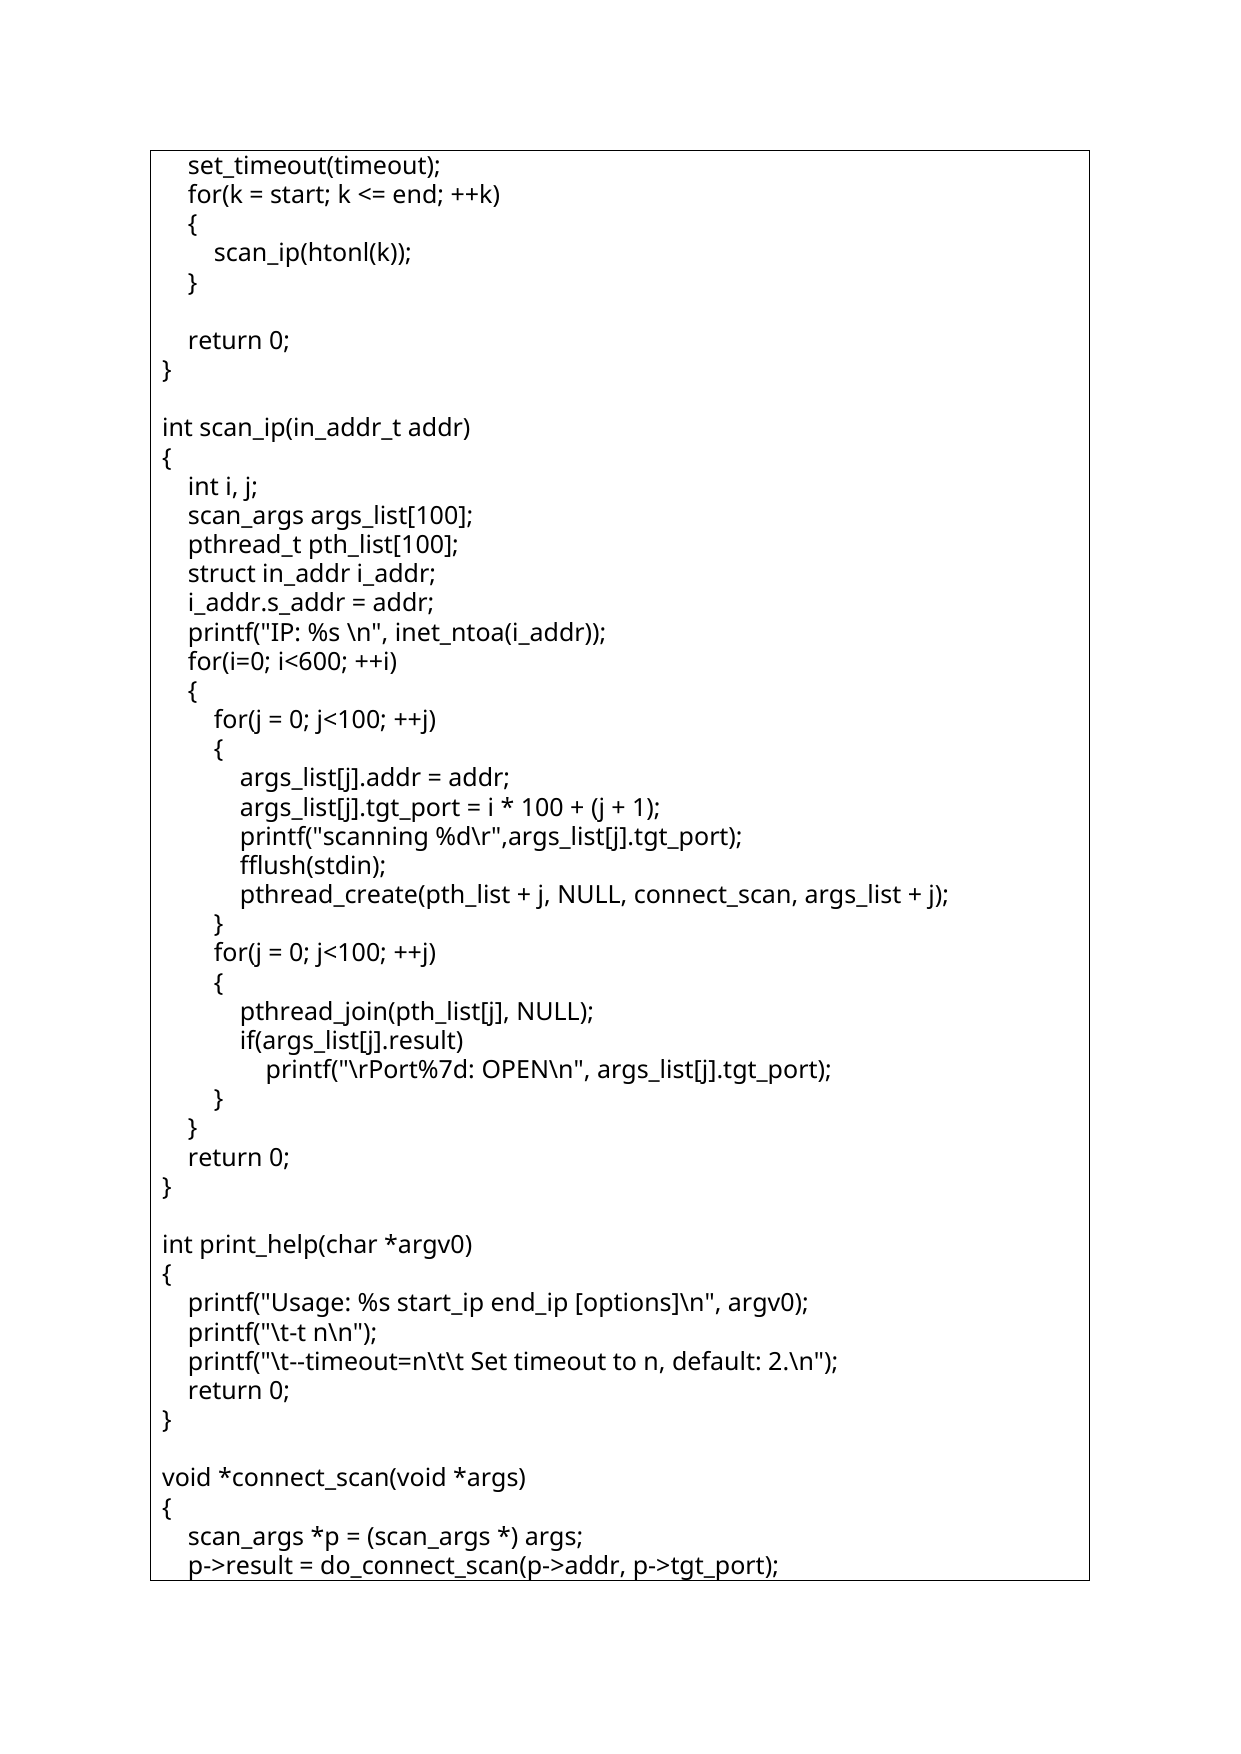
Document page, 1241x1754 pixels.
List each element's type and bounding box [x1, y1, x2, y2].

table_header [151, 151, 1089, 1580]
